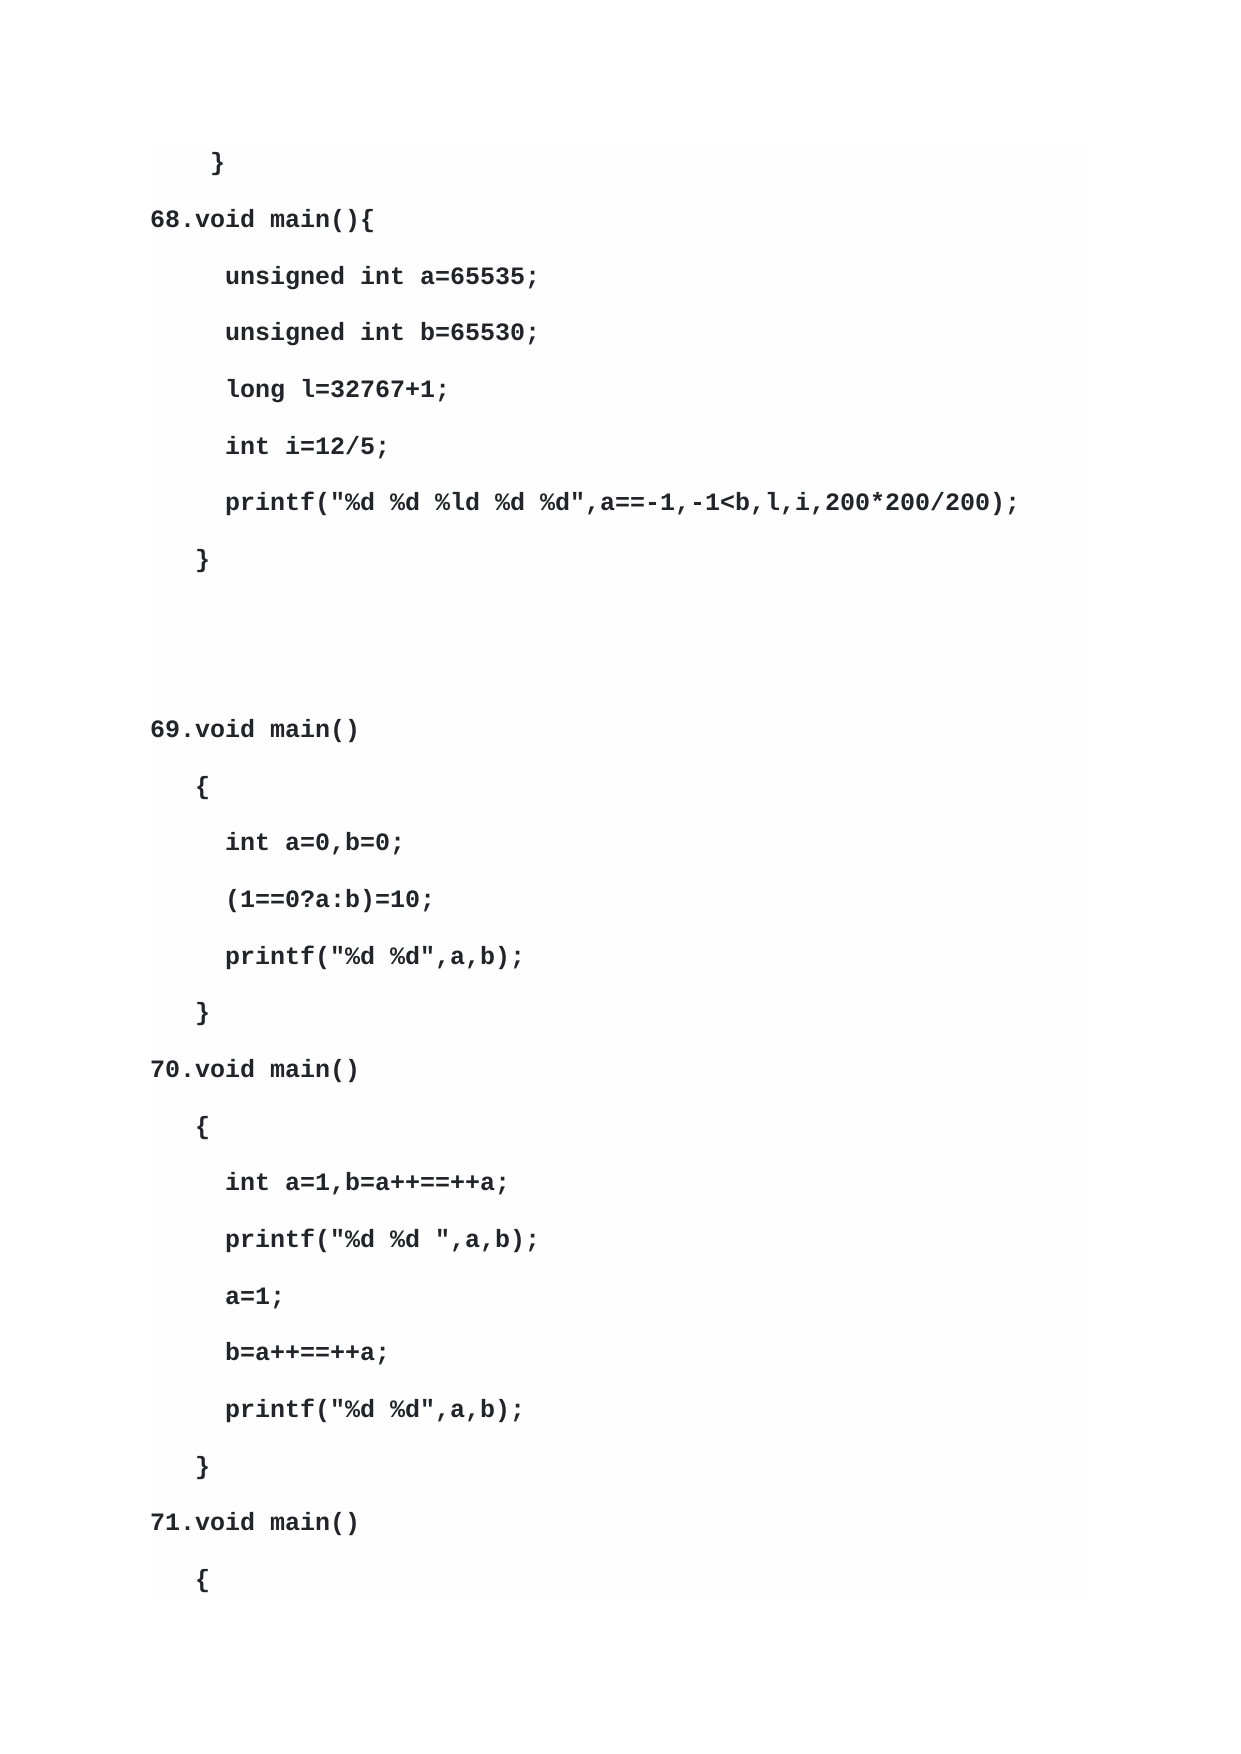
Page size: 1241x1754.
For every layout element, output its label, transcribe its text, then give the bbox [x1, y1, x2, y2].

text (1==0?a:b)=10; [150, 887, 1090, 915]
text { [150, 773, 1090, 802]
text } [150, 547, 1090, 575]
text b=a++==++a; [150, 1340, 1090, 1368]
text 71.void main() [150, 1510, 1090, 1538]
text { [150, 1113, 1090, 1142]
text printf("%d %d %ld %d %d",a==-1,-1<b,l,i,200*200/200); [150, 490, 1090, 518]
text 69.void main() [150, 717, 1090, 745]
text printf("%d %d",a,b); [150, 943, 1090, 972]
text 68.void main(){ [150, 207, 1090, 235]
text long l=32767+1; [150, 377, 1090, 405]
text a=1; [150, 1283, 1090, 1312]
text int i=12/5; [150, 433, 1090, 462]
text int a=1,b=a++==++a; [150, 1170, 1090, 1198]
text 70.void main() [150, 1057, 1090, 1085]
text } [150, 1000, 1090, 1028]
text unsigned int a=65535; [150, 263, 1090, 292]
text } [150, 1453, 1090, 1482]
text { [150, 1567, 1090, 1595]
text int a=0,b=0; [150, 830, 1090, 858]
text printf("%d %d",a,b); [150, 1397, 1090, 1425]
text } [150, 150, 1090, 178]
text unsigned int b=65530; [150, 320, 1090, 348]
text printf("%d %d ",a,b); [150, 1227, 1090, 1255]
